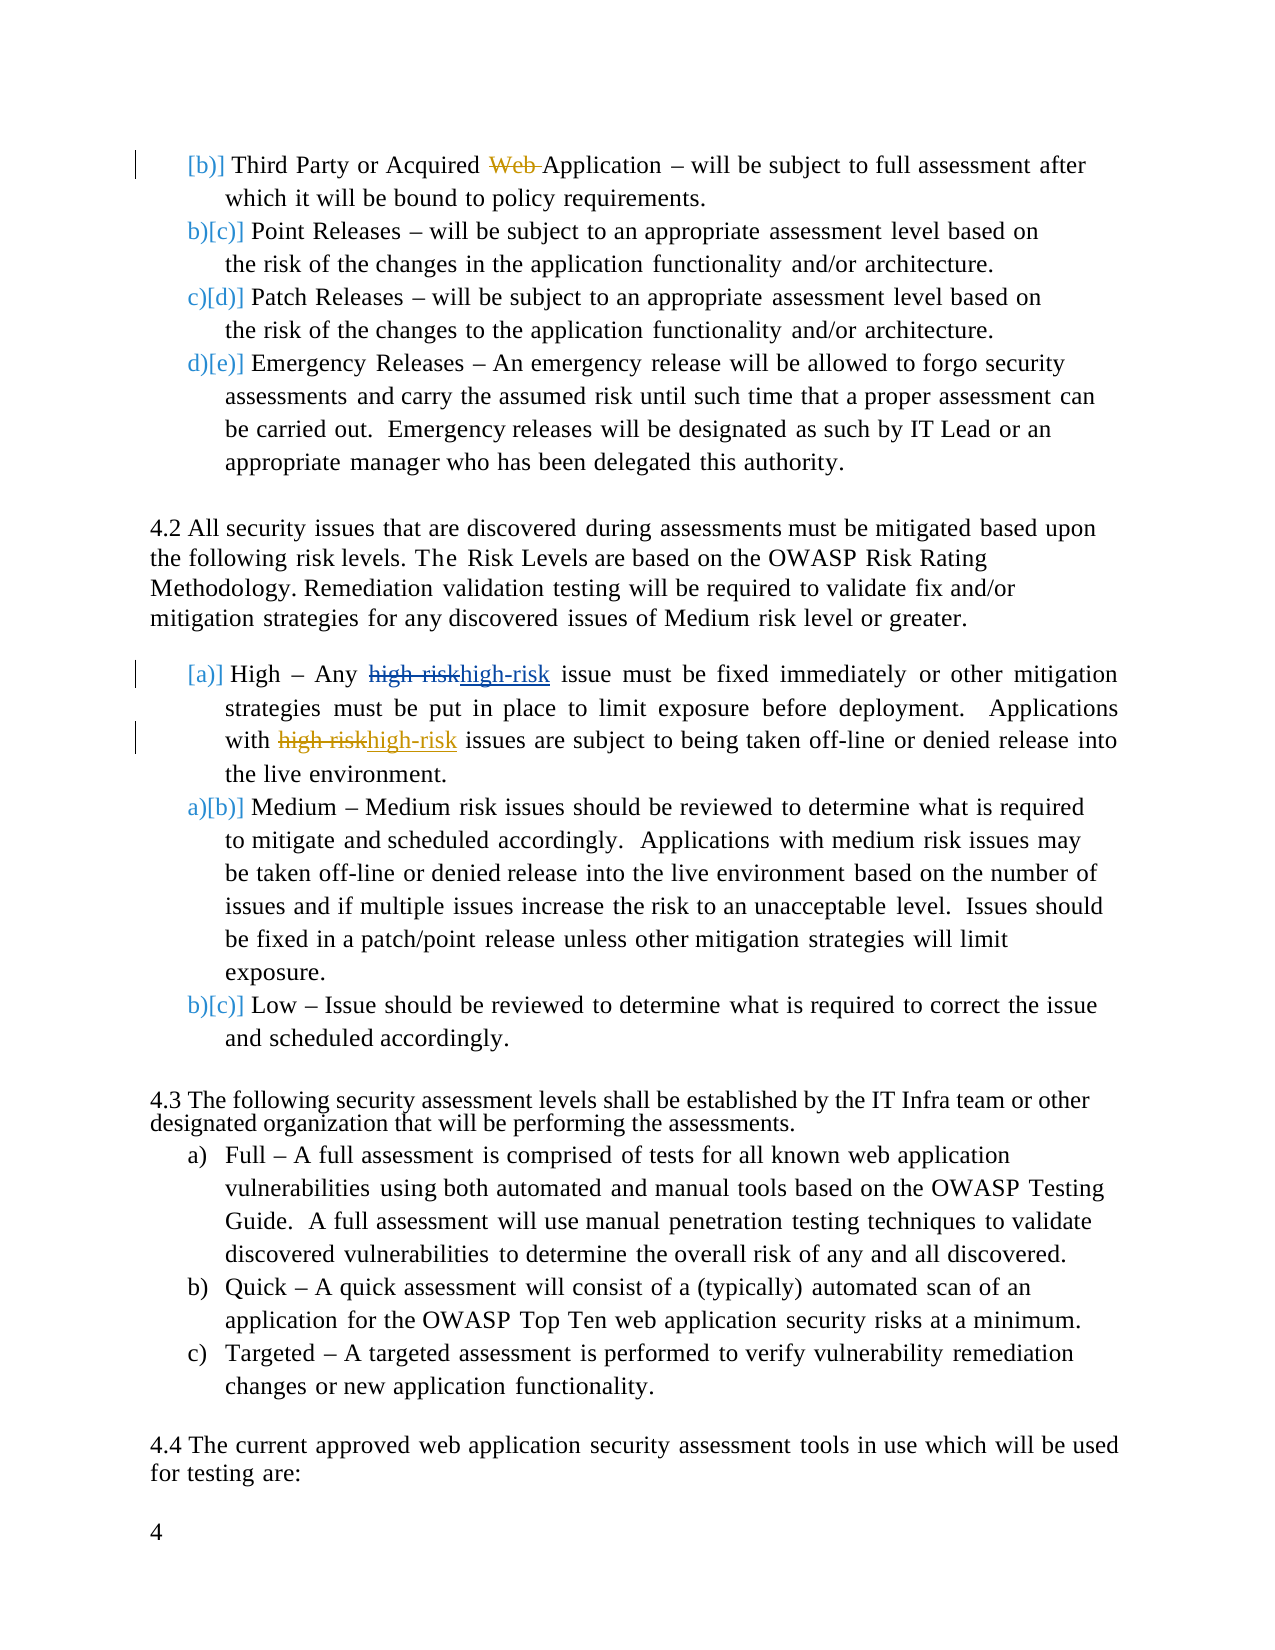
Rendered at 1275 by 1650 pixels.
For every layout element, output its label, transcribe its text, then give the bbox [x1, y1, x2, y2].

list Patch Releases – will be subject to an appropriate assessment level based on the risk of the changes to the application functionality and/or architecture. [187, 282, 1059, 344]
list Point Releases – will be subject to an appropriate assessment level based on the risk of the changes in the application functionality and/or architecture. [187, 216, 1056, 278]
list Emergency Releases – An emergency release will be allowed to forgo security assessments and carry the assumed risk until such time that a proper assessment can be carried out. Emergency releases will be designated as such by IT Lead or an appropriate manager who has been delegated this authority. [187, 348, 1102, 476]
text 4.3 The following security assessment levels shall be established by the IT Infra team or other designated organization that will be performing the assessments. [150, 1090, 1125, 1136]
list High – Any issue must be fixed immediately or other mitigation strategies must be put in place to limit exposure before deployment. Applications with issues are subject to being taken off-line or denied release into the live environment. [187, 659, 1118, 787]
text 4.2 All security issues that are discovered during assessments must be mitigated based upon the following risk levels. The Risk Levels are based on the OWASP Risk Rating Methodology. Remediation validation testing will be required to validate fix and/or mitigation strategies for any discovered issues of Medium risk level or greater. [150, 513, 1123, 632]
list Medium – Medium risk issues should be reviewed to determine what is required to mitigate and scheduled accordingly. Applications with medium risk issues may be taken off-line or denied release into the live environment based on the number of issues and if multiple issues increase the risk to an unacceptable level. Issues should be fixed in a patch/point release unless other mitigation strategies will limit exposure. [187, 792, 1111, 986]
list Full – A full assessment is comprised of tests for all known web application vulnerabilities using both automated and manual tools based on the OWASP Testing Guide. A full assessment will use manual penetration testing techniques to validate discovered vulnerabilities to determine the overall risk of any and all discovered. [187, 1140, 1116, 1268]
list Third Party or Acquired Application – will be subject to full assessment after which it will be bound to policy requirements. [187, 150, 1091, 212]
list Targeted – A targeted assessment is performed to verify vulnerability remediation changes or new application functionality. [187, 1338, 1080, 1400]
text 4.4 The current approved web application security assessment tools in use which will be used for testing are: [150, 1430, 1127, 1487]
list Low – Issue should be reviewed to determine what is required to correct the issue and scheduled accordingly. [187, 990, 1100, 1052]
list Quick – A quick assessment will consist of a (typically) automated scan of an application for the OWASP Top Ten web application security risks at a minimum. [187, 1272, 1127, 1334]
